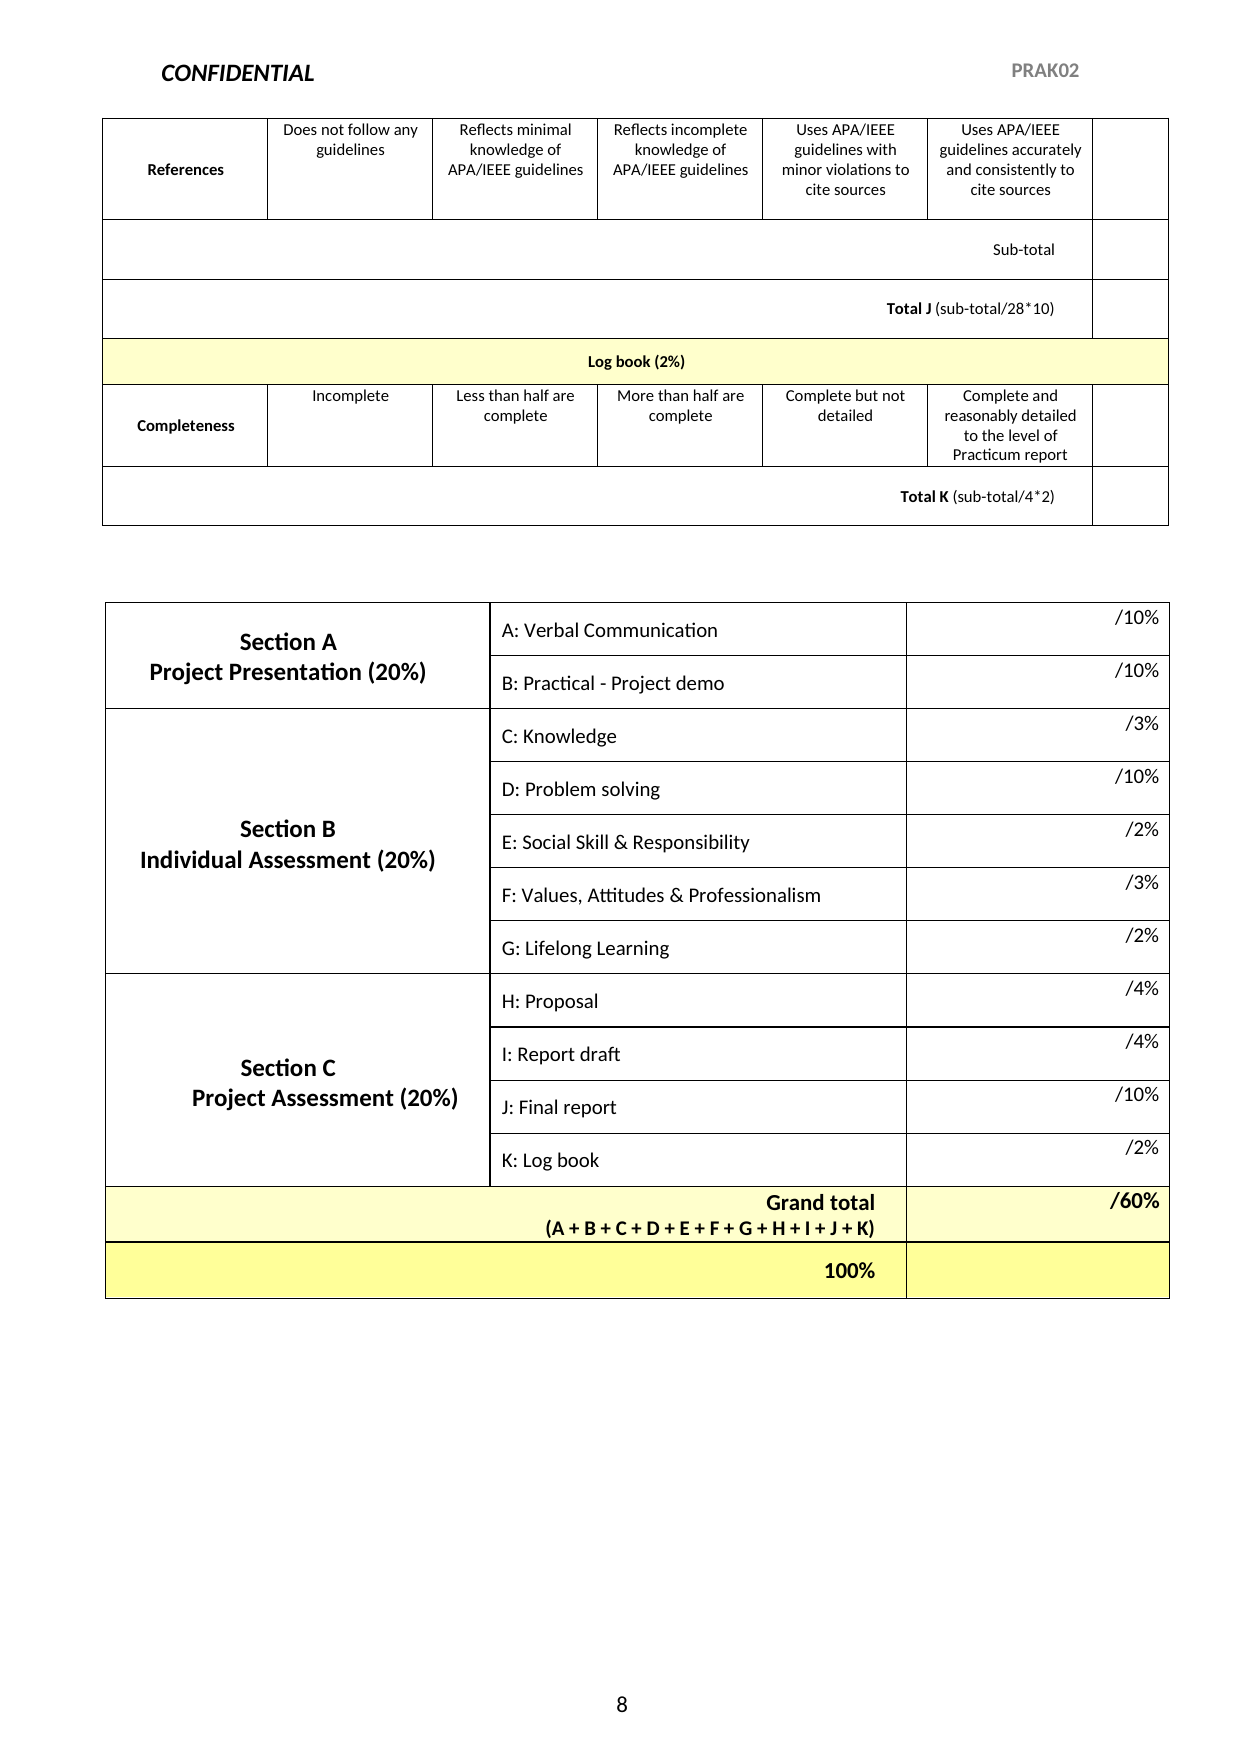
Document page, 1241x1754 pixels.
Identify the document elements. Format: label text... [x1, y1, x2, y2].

table_cell More than half are complete [598, 385, 762, 466]
table_header Reflects incomplete knowledge of APA/IEEE guidelines [598, 119, 762, 219]
table_cell /4% [907, 974, 1169, 1026]
table_cell /2% [907, 1134, 1169, 1186]
table_header Uses APA/IEEE guidelines accurately and consistently to cite sources [928, 119, 1092, 219]
table_header Reflects minimal knowledge of APA/IEEE guidelines [433, 119, 597, 219]
table_header [1093, 119, 1168, 219]
table_header Does not follow any guidelines [268, 119, 432, 219]
table_cell Grand total (A + B + C + D + E + F + G + H + I + J + K) [106, 1187, 906, 1241]
table_cell Less than half are complete [433, 385, 597, 466]
table_cell Completeness [103, 385, 267, 466]
table_header /10% [907, 603, 1169, 655]
table_cell C: Knowledge [491, 709, 906, 761]
table_cell E: Social Skill & Responsibility [491, 815, 906, 867]
table_cell J: Final report [491, 1081, 906, 1132]
table_cell I: Report draft [491, 1028, 906, 1079]
table_cell [1093, 220, 1168, 278]
table_cell /10% [907, 656, 1169, 708]
table_cell B: Practical - Project demo [491, 656, 906, 708]
table_cell /10% [907, 762, 1169, 814]
table_cell /2% [907, 815, 1169, 867]
table_cell K: Log book [491, 1134, 906, 1186]
table_cell [1093, 280, 1168, 337]
table_header A: Verbal Communication [491, 603, 906, 655]
table_cell /3% [907, 709, 1169, 761]
table_cell /2% [907, 921, 1169, 973]
table_cell /3% [907, 868, 1169, 920]
table_cell H: Proposal [491, 974, 906, 1026]
table_cell Total J (sub-total/28*10) [103, 280, 1092, 337]
table_cell 100% [106, 1243, 906, 1297]
table_cell Total K (sub-total/4*2) [103, 467, 1092, 524]
table_cell [1093, 385, 1168, 466]
table_cell Section B Individual Assessment (20%) [106, 709, 489, 973]
table_header Section A Project Presentation (20%) [106, 603, 489, 708]
table_cell /60% [907, 1187, 1169, 1241]
table_cell Complete but not detailed [763, 385, 927, 466]
table_cell F: Values, Attitudes & Professionalism [491, 868, 906, 920]
table_cell [1093, 467, 1168, 524]
table_cell Log book (2%) [103, 339, 1168, 384]
table_cell D: Problem solving [491, 762, 906, 814]
table_header References [103, 119, 267, 219]
table_cell Sub-total [103, 220, 1092, 278]
table_cell Incomplete [268, 385, 432, 466]
table_cell /10% [907, 1081, 1169, 1132]
table_cell G: Lifelong Learning [491, 921, 906, 973]
table_header Uses APA/IEEE guidelines with minor violations to cite sources [763, 119, 927, 219]
table_cell /4% [907, 1028, 1169, 1079]
table_cell Section C Project Assessment (20%) [106, 974, 489, 1186]
table_cell [907, 1243, 1169, 1297]
table_cell Complete and reasonably detailed to the level of Practicum report [928, 385, 1092, 466]
